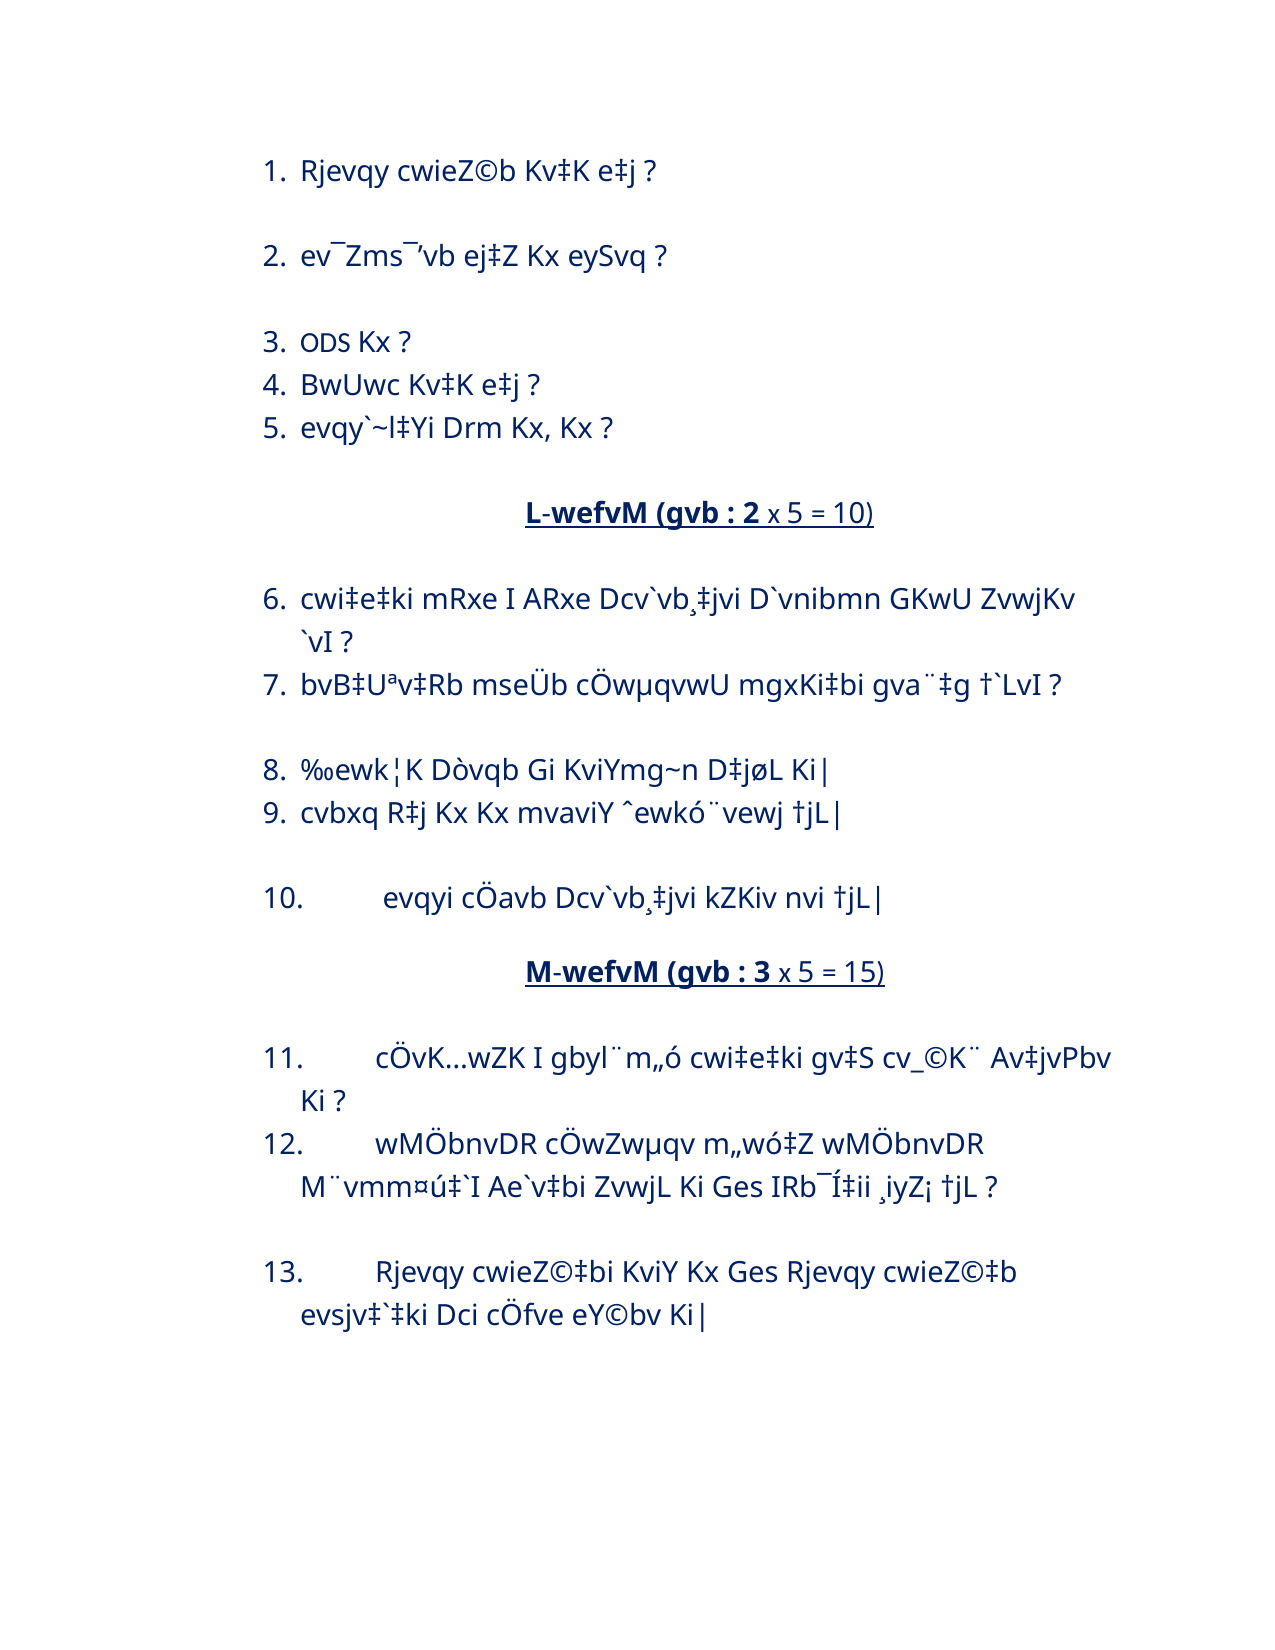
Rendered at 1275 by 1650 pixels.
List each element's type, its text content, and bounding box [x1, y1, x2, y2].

list cvbxq R‡j Kx Kx mvaviY ˆewkó¨vewj †jL| [262, 792, 1125, 875]
list L-wefvM (gvb : 2 x 5 = 10) [450, 492, 1125, 532]
list wMÖbnvDR cÖwZwµqv m„wó‡Z wMÖbnvDR M¨vmm¤ú‡`I Ae`v‡bi ZvwjL Ki Ges IRb¯Í‡ii ¸iyZ¡ †jL ? [262, 1123, 1125, 1248]
list evqyi cÖavb Dcv`vb¸‡jvi kZKiv nvi †jL| [262, 878, 1125, 917]
list Rjevqy cwieZ©b Kv‡K e‡j ? [262, 150, 1125, 232]
list BwUwc Kv‡K e‡j ? [262, 364, 1125, 404]
list cÖvK…wZK I gbyl¨m„ó cwi‡e‡ki gv‡S cv_©K¨ Av‡jvPbv Ki ? [262, 1037, 1125, 1120]
list bvB‡Uªv‡Rb mseÜb cÖwµqvwU mgxKi‡bi gva¨‡g †`LvI ? [262, 664, 1125, 746]
list evqy`~l‡Yi Drm Kx, Kx ? [262, 407, 1125, 447]
list cwi‡e‡ki mRxe I ARxe Dcv`vb¸‡jvi D`vnibmn GKwU ZvwjKv `vI ? [262, 578, 1125, 661]
list ‰ewk¦K Dòvqb Gi KviYmg~n D‡jøL Ki| [262, 749, 1125, 789]
list ODS Kx ? [262, 321, 1125, 361]
list Rjevqy cwieZ©‡bi KviY Kx Ges Rjevqy cwieZ©‡b evsjv‡`‡ki Dci cÖfve eY©bv Ki| [262, 1251, 1125, 1334]
list M-wefvM (gvb : 3 x 5 = 15) [450, 952, 1125, 991]
list ev¯Zms¯’vb ej‡Z Kx eySvq ? [262, 236, 1125, 318]
